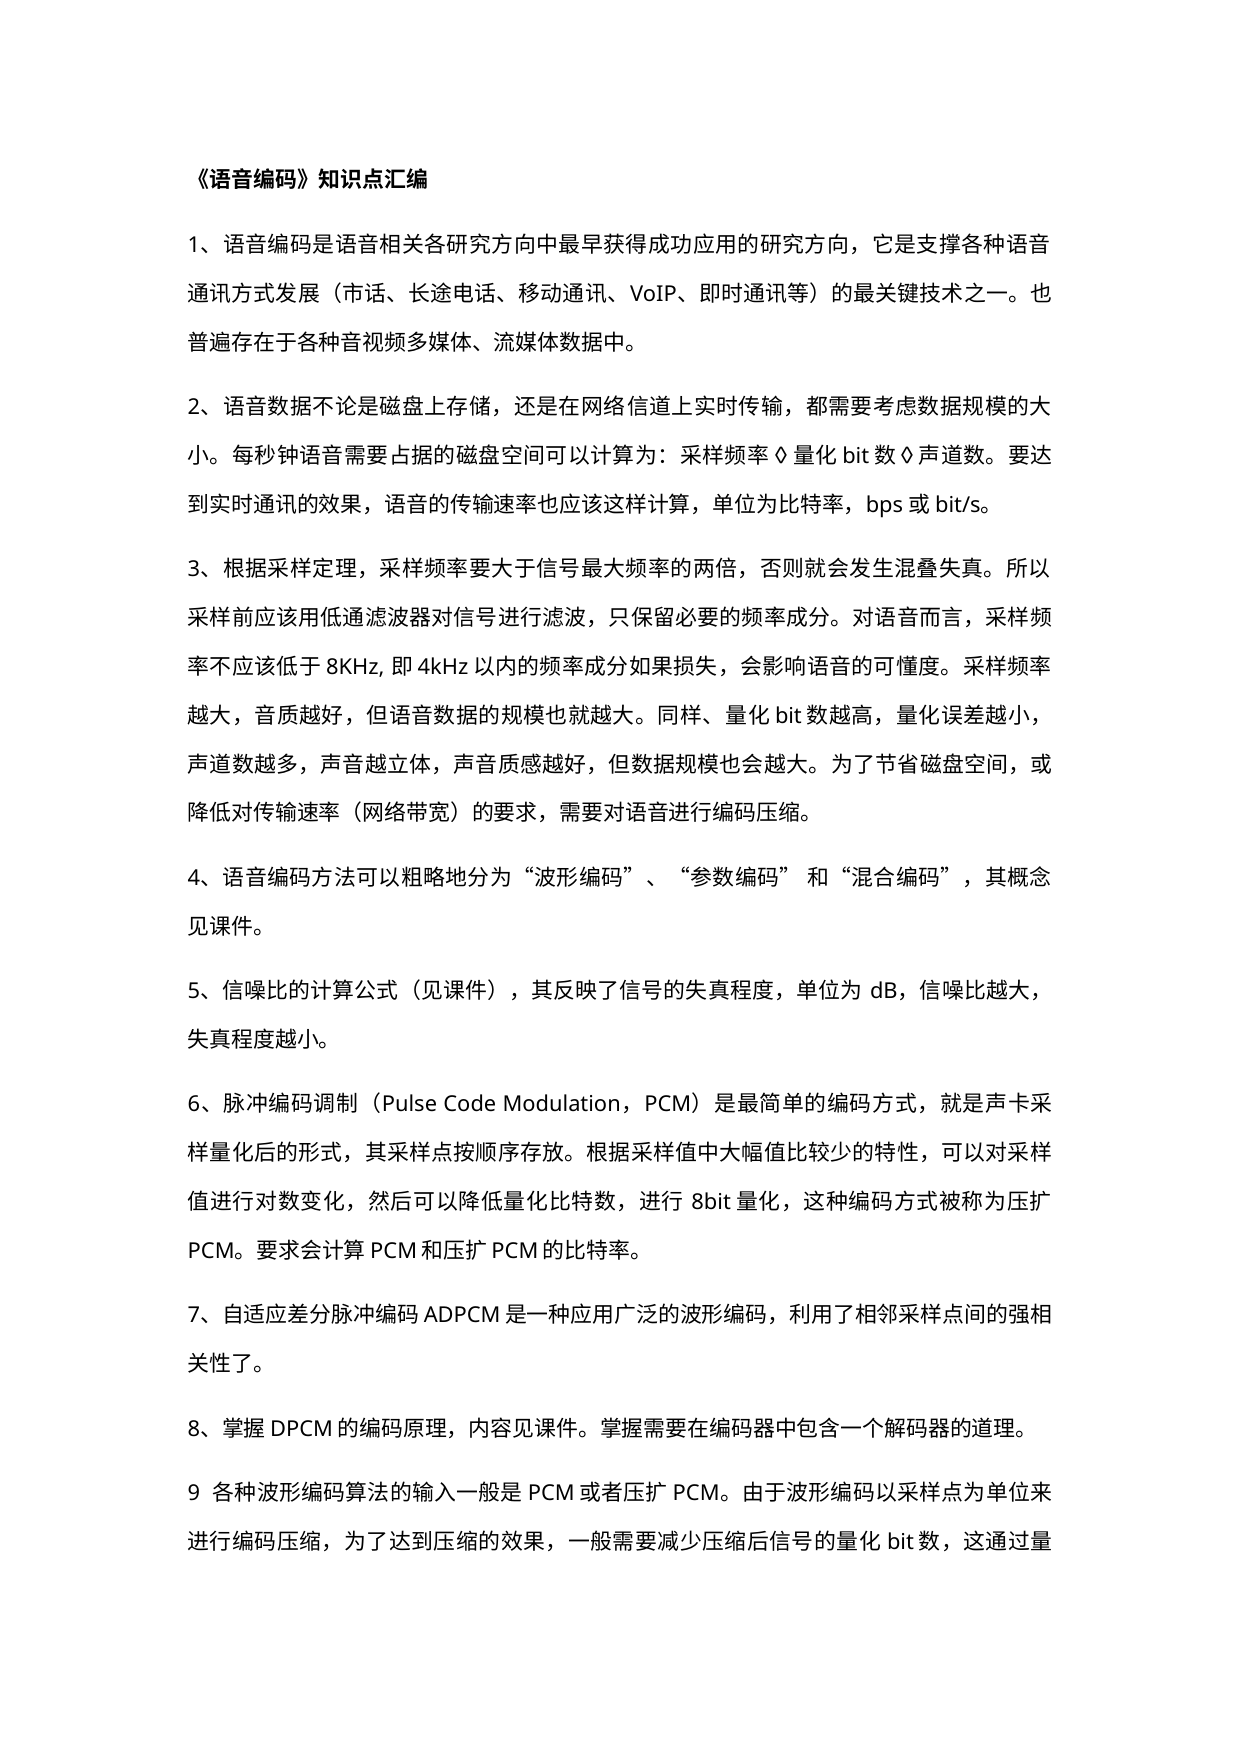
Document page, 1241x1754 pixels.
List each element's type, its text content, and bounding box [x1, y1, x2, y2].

text 7、自适应差分脉冲编码ADPCM是一种应用广泛的波形编码，利用了相邻采样点间的强相关性了。 [187, 1297, 1053, 1378]
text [187, 1475, 1053, 1556]
text 《语音编码》知识点汇编 [187, 162, 1053, 194]
text 2、语音数据不论是磁盘上存储，还是在网络信道上实时传输，都需要考虑数据规模的大小。每秒钟语音需要占据的磁盘空间可以计算为：采样频率◊量化bit数◊声道数。要达到实时通讯的效果，语音的传输速率也应该这样计算，单位为比特率，bps 或bit/s。 [187, 389, 1053, 519]
text 3、根据采样定理，采样频率要大于信号最大频率的两倍，否则就会发生混叠失真。所以采样前应该用低通滤波器对信号进行滤波，只保留必要的频率成分。对语音而言，采样频率不应该低于8KHz, 即4kHz以内的频率成分如果损失，会影响语音的可懂度。采样频率越大，音质越好，但语音数据的规模也就越大。同样、量化bit数越高，量化误差越小，声道数越多，声音越立体，声音质感越好，但数据规模也会越大。为了节省磁盘空间，或降低对传输速率（网络带宽）的要求，需要对语音进行编码压缩。 [187, 551, 1053, 827]
text 1、语音编码是语音相关各研究方向中最早获得成功应用的研究方向，它是支撑各种语音通讯方式发展（市话、长途电话、移动通讯、VoIP、即时通讯等）的最关键技术之一。也普遍存在于各种音视频多媒体、流媒体数据中。 [187, 227, 1053, 357]
text 8、掌握DPCM的编码原理，内容见课件。掌握需要在编码器中包含一个解码器的道理。 [187, 1410, 1053, 1443]
text 4、语音编码方法可以粗略地分为“波形编码”、“参数编码” 和“混合编码”，其概念见课件。 [187, 859, 1053, 941]
text 6、脉冲编码调制（Pulse Code Modulation，PCM）是最简单的编码方式，就是声卡采样量化后的形式，其采样点按顺序存放。根据采样值中大幅值比较少的特性，可以对采样值进行对数变化，然后可以降低量化比特数，进行8bit量化，这种编码方式被称为压扩PCM。要求会计算PCM和压扩PCM的比特率。 [187, 1086, 1053, 1265]
text 5、信噪比的计算公式（见课件），其反映了信号的失真程度，单位为dB，信噪比越大，失真程度越小。 [187, 973, 1053, 1054]
